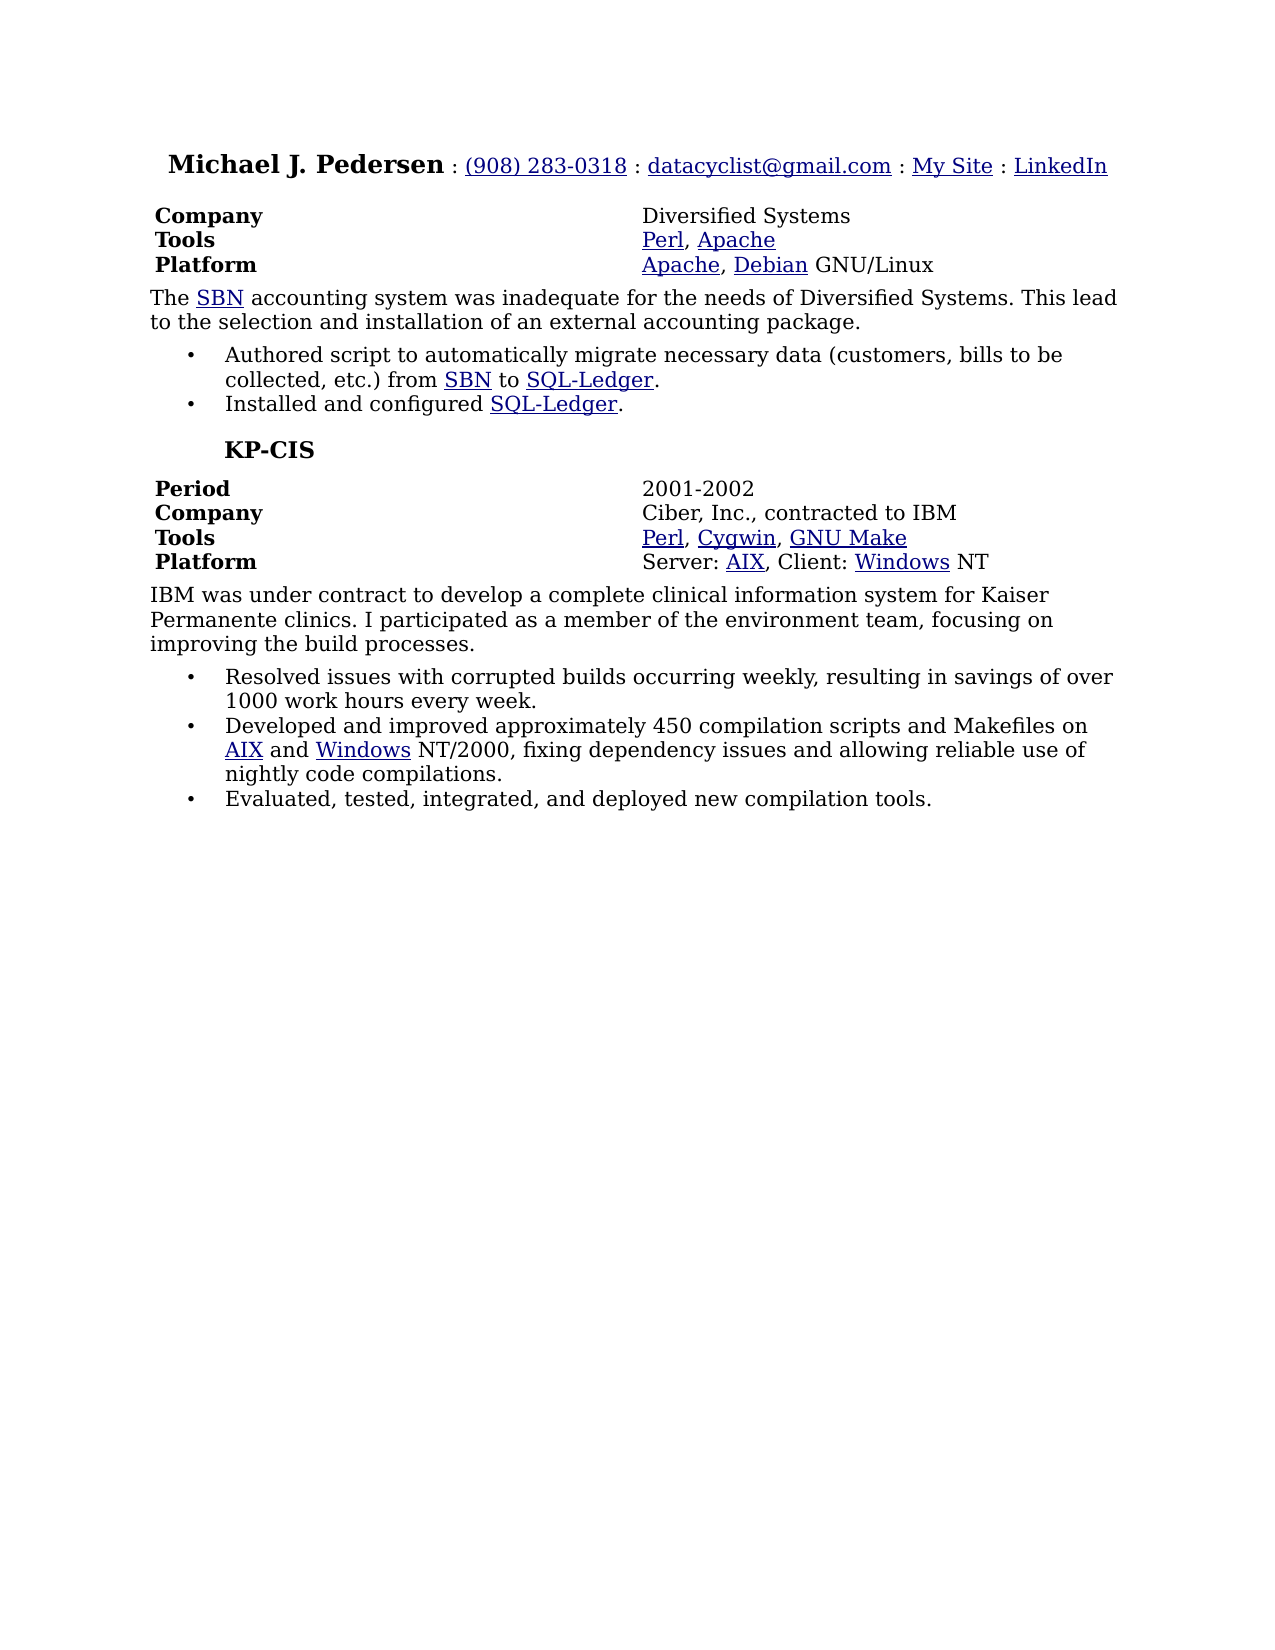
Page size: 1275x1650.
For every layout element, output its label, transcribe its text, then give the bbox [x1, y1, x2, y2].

table_header Period [150, 477, 637, 501]
table_cell Diversified Systems [638, 204, 1125, 228]
text IBM was under contract to develop a complete clinical information system for Kaiser Permanente clinics. I participated as a member of the environment team, focusing on improving the build processes. [150, 583, 1125, 656]
table_cell Perl, Apache [638, 228, 1125, 253]
list Resolved issues with corrupted builds occurring weekly, resulting in savings of over 1000 work hours every week. [187, 665, 1125, 714]
table_cell Platform [150, 253, 637, 277]
table_header 2001-2002 [638, 477, 1125, 501]
table_cell Tools [150, 526, 637, 550]
list Developed and improved approximately 450 compilation scripts and Makefiles on AIX and Windows NT/2000, fixing dependency issues and allowing reliable use of nightly code compilations. [187, 714, 1125, 787]
table_cell Company [150, 501, 637, 526]
list Authored script to automatically migrate necessary data (customers, bills to be collected, etc.) from SBN to SQL-Ledger. [187, 343, 1125, 392]
list Installed and configured SQL-Ledger. [187, 392, 1125, 416]
table_cell Server: AIX, Client: Windows NT [638, 550, 1125, 574]
table_cell Perl, Cygwin, GNU Make [638, 526, 1125, 550]
table_cell Ciber, Inc., contracted to IBM [638, 501, 1125, 526]
table_cell Tools [150, 228, 637, 253]
list Evaluated, tested, integrated, and deployed new compilation tools. [187, 787, 1125, 811]
table_cell Apache, Debian GNU/Linux [638, 253, 1125, 277]
text The SBN accounting system was inadequate for the needs of Diversified Systems. This lead to the selection and installation of an external accounting package. [150, 286, 1125, 334]
table_cell Company [150, 204, 637, 228]
table_cell Platform [150, 550, 637, 574]
subtitle KP-CIS [150, 437, 1125, 464]
